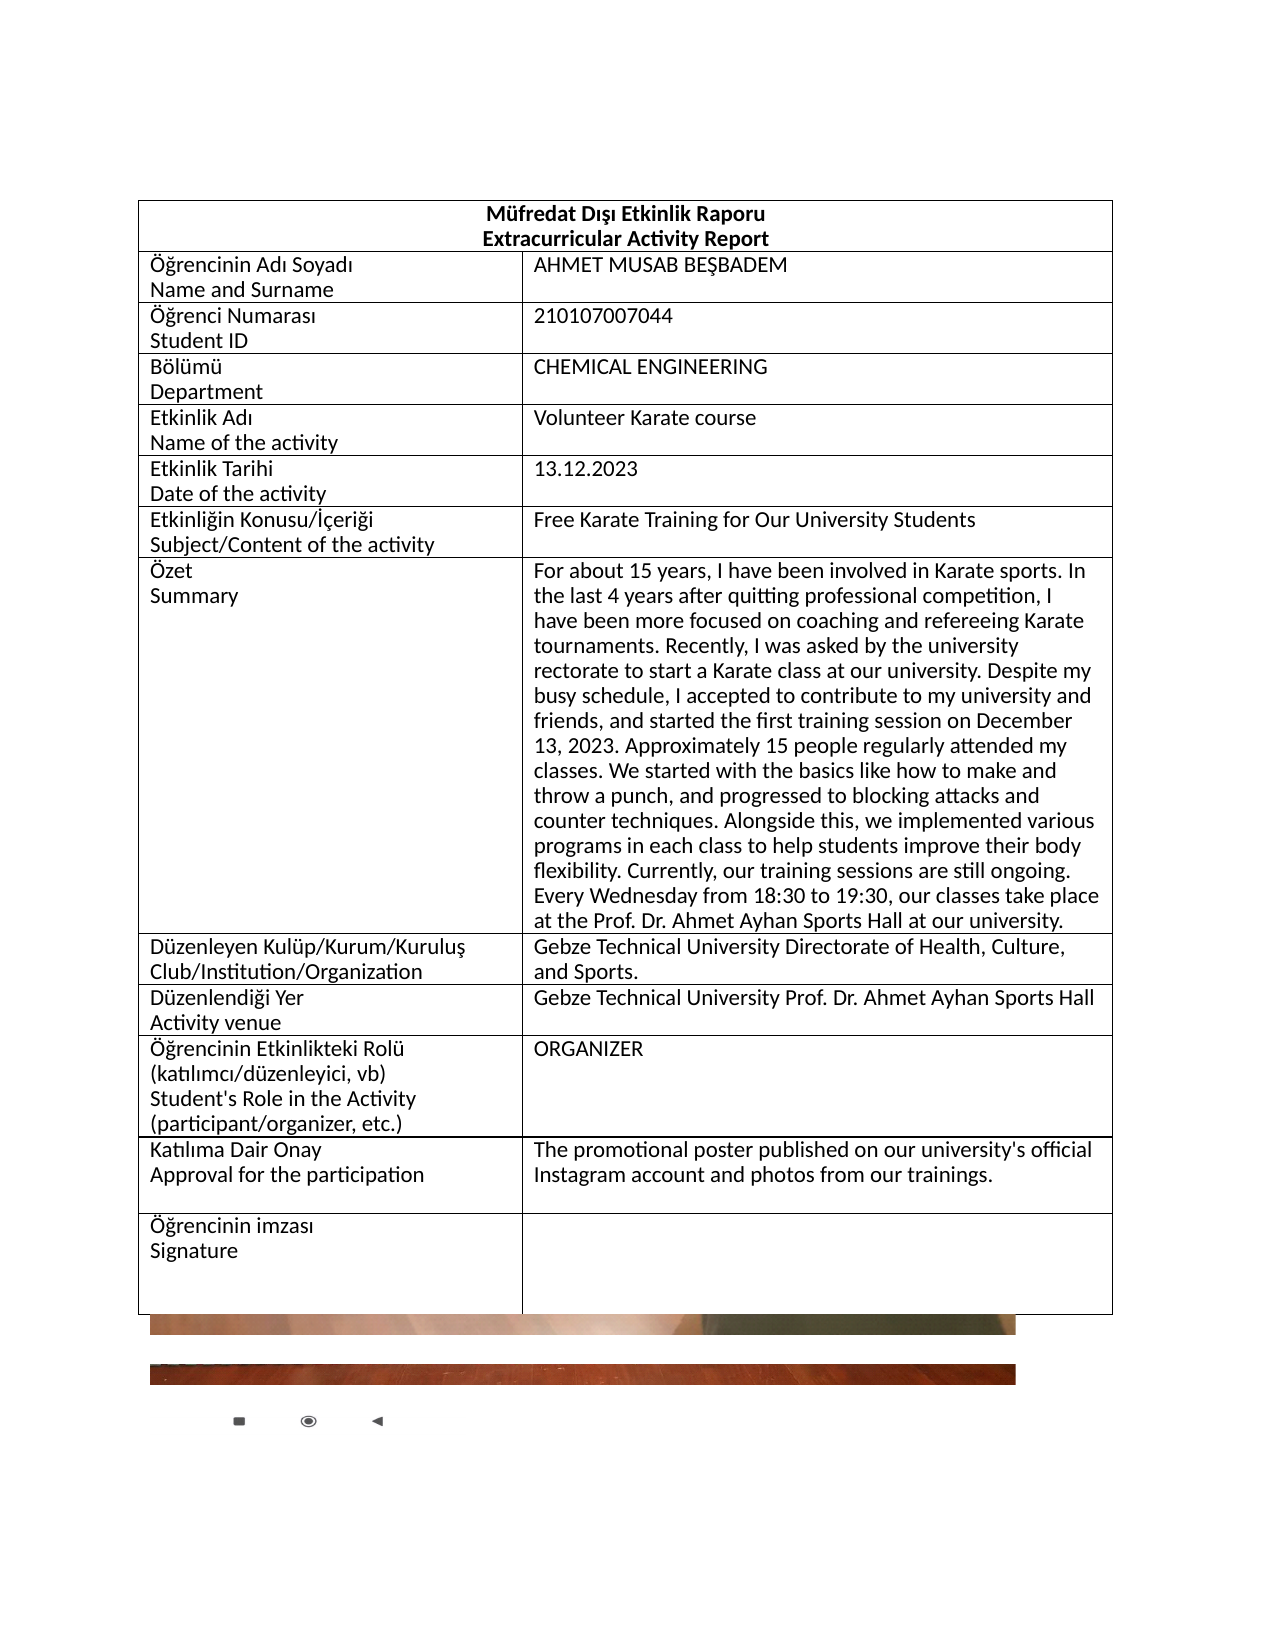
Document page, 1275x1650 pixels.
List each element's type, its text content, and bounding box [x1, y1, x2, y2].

table_cell Öğrencinin Etkinlikteki Rolü (katılımcı/düzenleyici, vb) Student's Role in the Activity (participant/organizer, etc.) [139, 1036, 522, 1136]
table_cell 210107007044 [523, 303, 1112, 353]
table_cell Etkinlik Adı Name of the activity [139, 405, 522, 455]
table_cell Etkinlik Tarihi Date of the activity [139, 456, 522, 506]
table_cell Gebze Technical University Prof. Dr. Ahmet Ayhan Sports Hall [523, 985, 1112, 1035]
table_cell For about 15 years, I have been involved in Karate sports. In the last 4 years after quitting professional competition, I have been more focused on coaching and refereeing Karate tournaments. Recently, I was asked by the university rectorate to start a Karate class at our university. Despite my busy schedule, I accepted to contribute to my university and friends, and started the first training session on December 13, 2023. Approximately 15 people regularly attended my classes. We started with the basics like how to make and throw a punch, and progressed to blocking attacks and counter techniques. Alongside this, we implemented various programs in each class to help students improve their body flexibility. Currently, our training sessions are still ongoing. Every Wednesday from 18:30 to 19:30, our classes take place at the Prof. Dr. Ahmet Ayhan Sports Hall at our university. [523, 558, 1112, 933]
table_cell Gebze Technical University Directorate of Health, Culture, and Sports. [523, 934, 1112, 984]
table_cell Free Karate Training for Our University Students [523, 507, 1112, 557]
table_cell Etkinliğin Konusu/İçeriği Subject/Content of the activity [139, 507, 522, 557]
table_cell Katılıma Dair Onay Approval for the participation [139, 1138, 522, 1212]
table_cell Düzenlendiği Yer Activity venue [139, 985, 522, 1035]
table_cell [523, 1214, 1112, 1313]
table_cell Öğrencinin imzası Signature [139, 1214, 522, 1313]
table_cell Düzenleyen Kulüp/Kurum/Kuruluş Club/Institution/Organization [139, 934, 522, 984]
table_cell Özet Summary [139, 558, 522, 933]
table_cell Öğrenci Numarası Student ID [139, 303, 522, 353]
table_cell ORGANIZER [523, 1036, 1112, 1136]
table_cell Öğrencinin Adı Soyadı Name and Surname [139, 252, 522, 302]
table_cell 13.12.2023 [523, 456, 1112, 506]
table_cell Volunteer Karate course [523, 405, 1112, 455]
table_cell Bölümü Department [139, 354, 522, 404]
table_cell The promotional poster published on our university's official Instagram account and photos from our trainings. [523, 1138, 1112, 1212]
table_header Müfredat Dışı Etkinlik Raporu Extracurricular Activity Report [139, 201, 1112, 251]
table_cell CHEMICAL ENGINEERING [523, 354, 1112, 404]
table_cell AHMET MUSAB BEŞBADEM [523, 252, 1112, 302]
